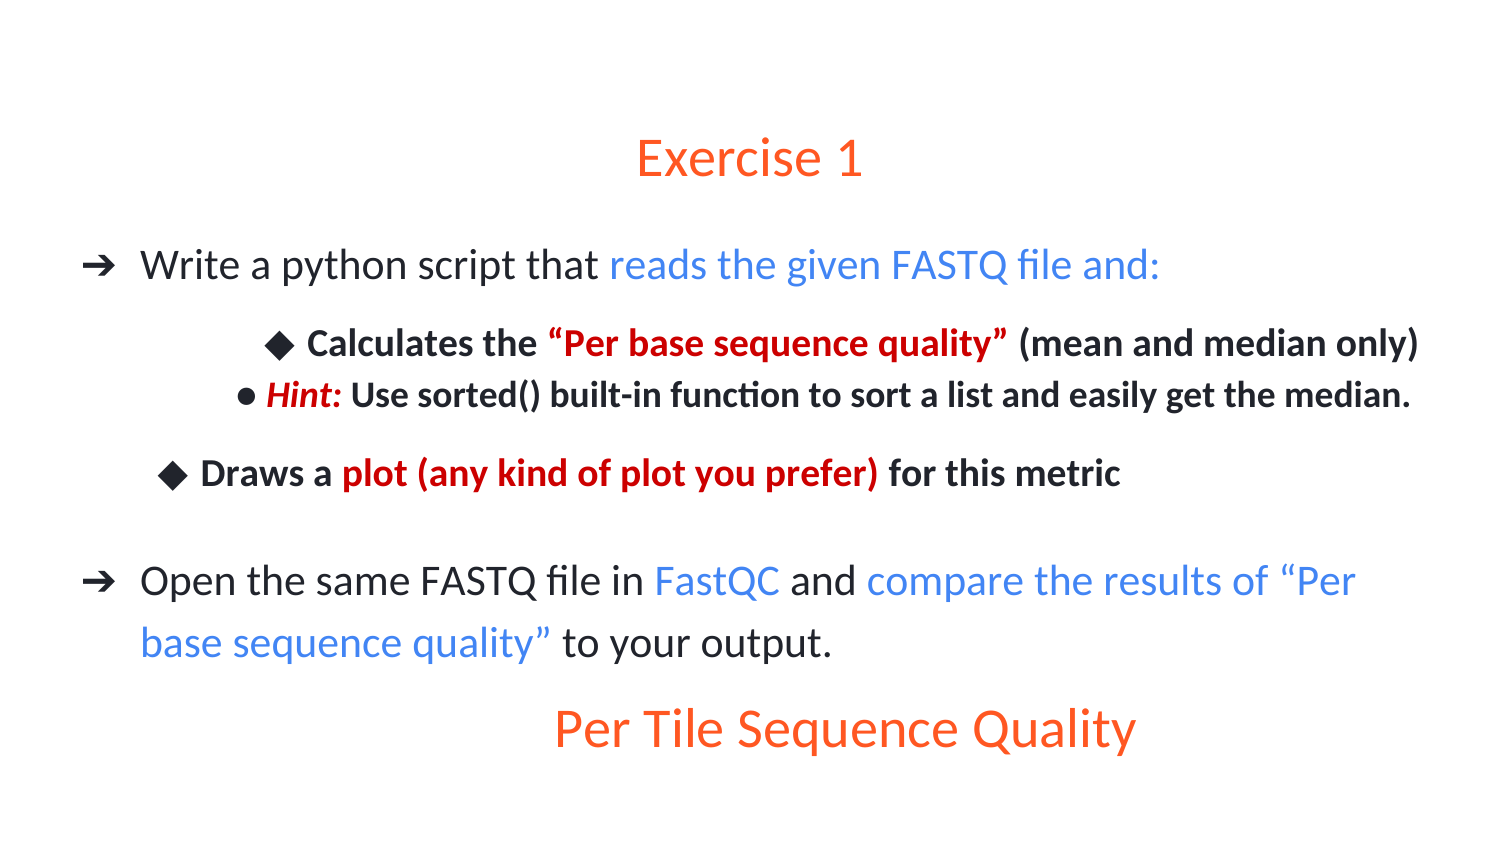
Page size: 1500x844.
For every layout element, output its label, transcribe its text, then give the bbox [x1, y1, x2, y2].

text ◆ Calculates the “Per base sequence quality” (mean and median only) [62, 317, 1419, 366]
subtitle Exercise 1 [66, 122, 1434, 190]
list Open the same FASTQ file in FastQC and compare the results of “Per base sequence quality” to your output. [80, 549, 1436, 669]
text Per Tile Sequence Quality [62, 693, 1137, 761]
text ● Hint: Use sorted() built-in function to sort a list and easily get the median. [235, 371, 1434, 417]
list Write a python script that reads the given FASTQ file and: [80, 232, 1436, 292]
text ◆ Draws a plot (any kind of plot you prefer) for this metric [157, 447, 1434, 496]
